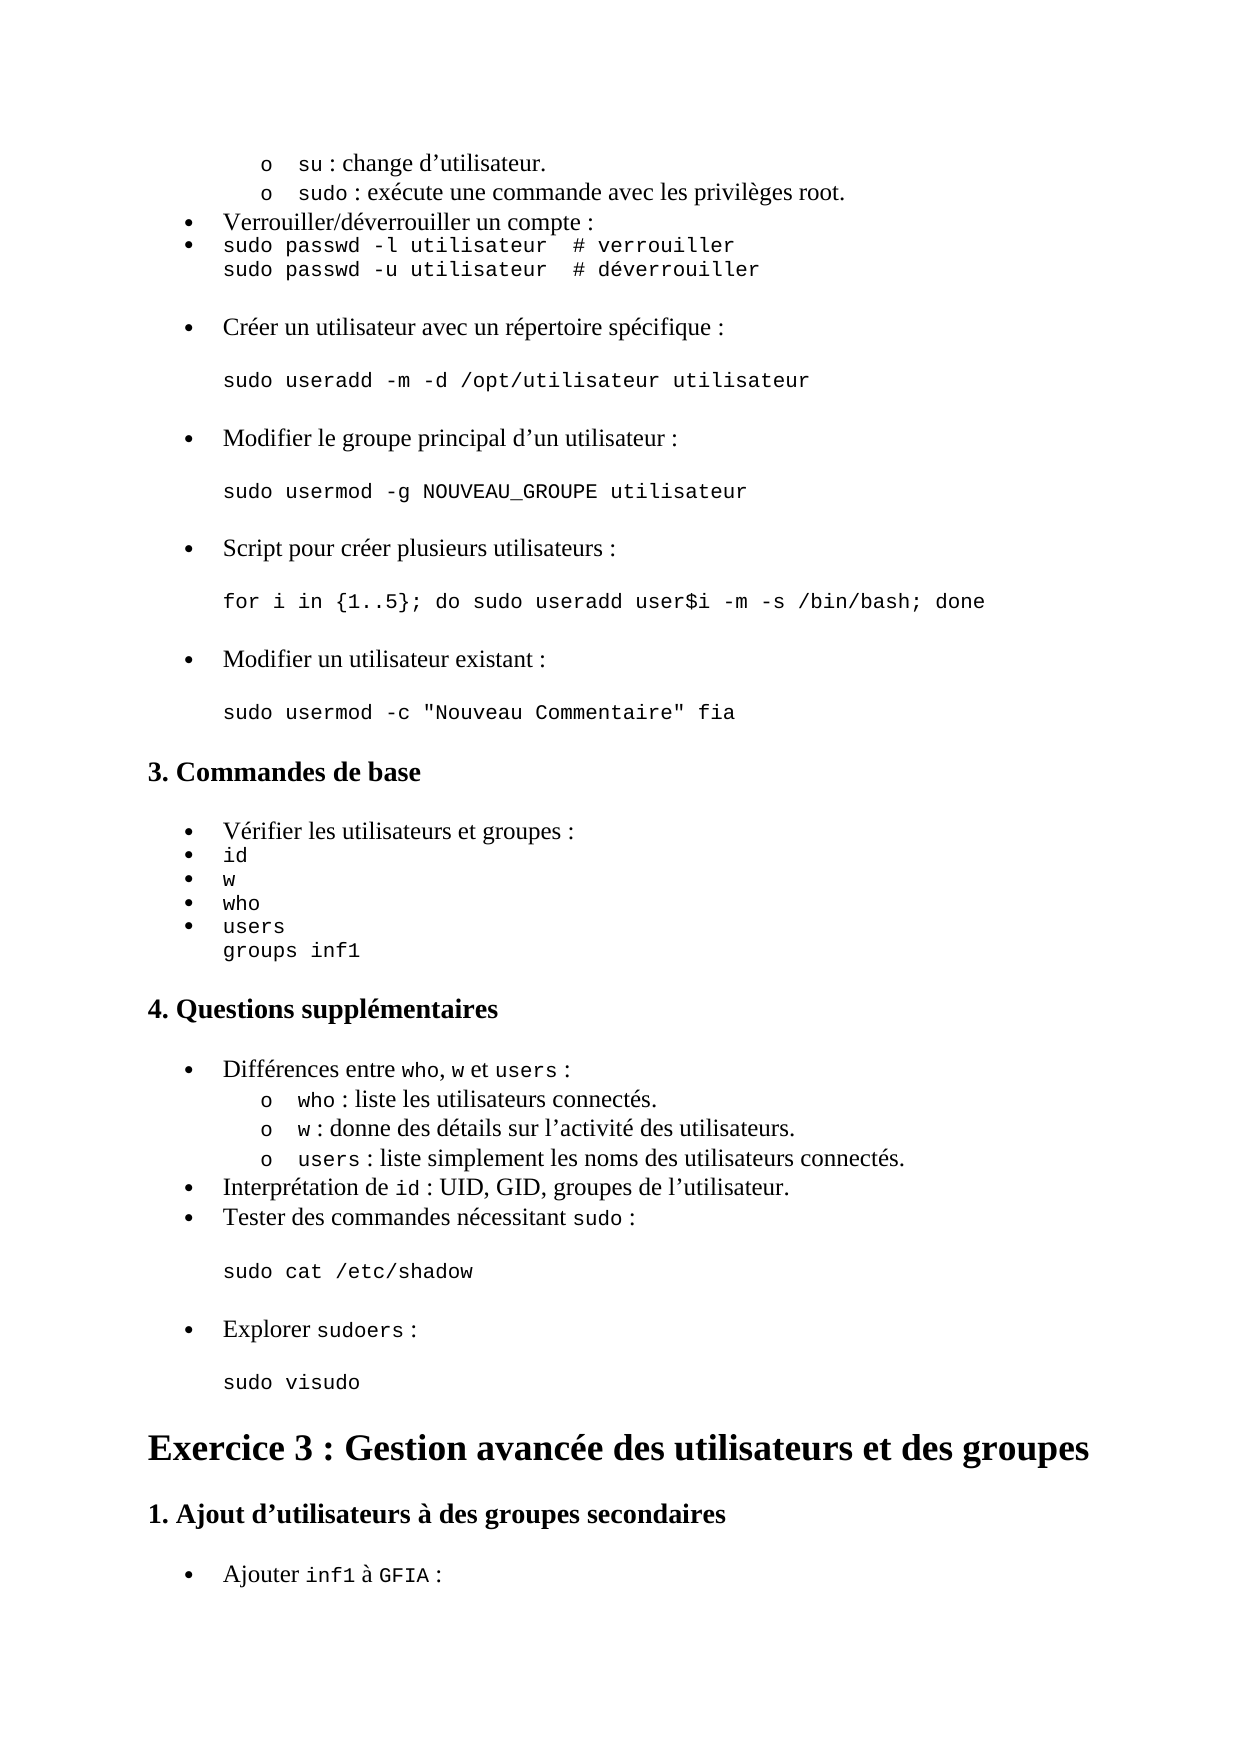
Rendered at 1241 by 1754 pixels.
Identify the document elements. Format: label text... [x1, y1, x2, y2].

text sudo cat /etc/shadow [223, 1261, 1093, 1284]
text for i in {1..5}; do sudo useradd user$i -m -s /bin/bash; done [223, 591, 1093, 615]
list Interprétation de id : UID, GID, groupes de l’utilisateur. [185, 1172, 1093, 1202]
list w : donne des détails sur l’activité des utilisateurs. [260, 1113, 1093, 1143]
text sudo usermod -c "Nouveau Commentaire" fia [223, 702, 1093, 726]
list Explorer sudoers : [185, 1314, 1093, 1343]
list Modifier le groupe principal d’un utilisateur : [185, 423, 1093, 451]
list Verrouiller/déverrouiller un compte : [185, 207, 1093, 236]
text sudo usermod -g NOUVEAU_GROUPE utilisateur [223, 481, 1093, 504]
list users : liste simplement les noms des utilisateurs connectés. [260, 1143, 1093, 1172]
text sudo passwd -u utilisateur # déverrouiller [223, 259, 1093, 283]
text Exercice 3 : Gestion avancée des utilisateurs et des groupes [148, 1425, 1093, 1468]
text sudo visudo [223, 1372, 1093, 1396]
list sudo passwd -l utilisateur # verrouiller [185, 236, 1093, 259]
list Ajouter inf1 à GFIA : [185, 1559, 1093, 1589]
list who : liste les utilisateurs connectés. [260, 1084, 1093, 1113]
list who [185, 892, 1093, 916]
list users [185, 916, 1093, 940]
list Vérifier les utilisateurs et groupes : [185, 816, 1093, 845]
list Tester des commandes nécessitant sudo : [185, 1202, 1093, 1232]
list Modifier un utilisateur existant : [185, 644, 1093, 673]
list Créer un utilisateur avec un répertoire spécifique : [185, 312, 1093, 341]
list w [185, 869, 1093, 892]
text 3. Commandes de base [148, 755, 1093, 787]
list Script pour créer plusieurs utilisateurs : [185, 533, 1093, 562]
text groups inf1 [223, 940, 1093, 963]
text 4. Questions supplémentaires [148, 993, 1093, 1025]
text sudo useradd -m -d /opt/utilisateur utilisateur [223, 370, 1093, 393]
list id [185, 845, 1093, 869]
list su : change d’utilisateur. [260, 148, 1093, 177]
list sudo : exécute une commande avec les privilèges root. [260, 177, 1093, 207]
list Différences entre who, w et users : [185, 1054, 1093, 1084]
text 1. Ajout d’utilisateurs à des groupes secondaires [148, 1497, 1093, 1530]
